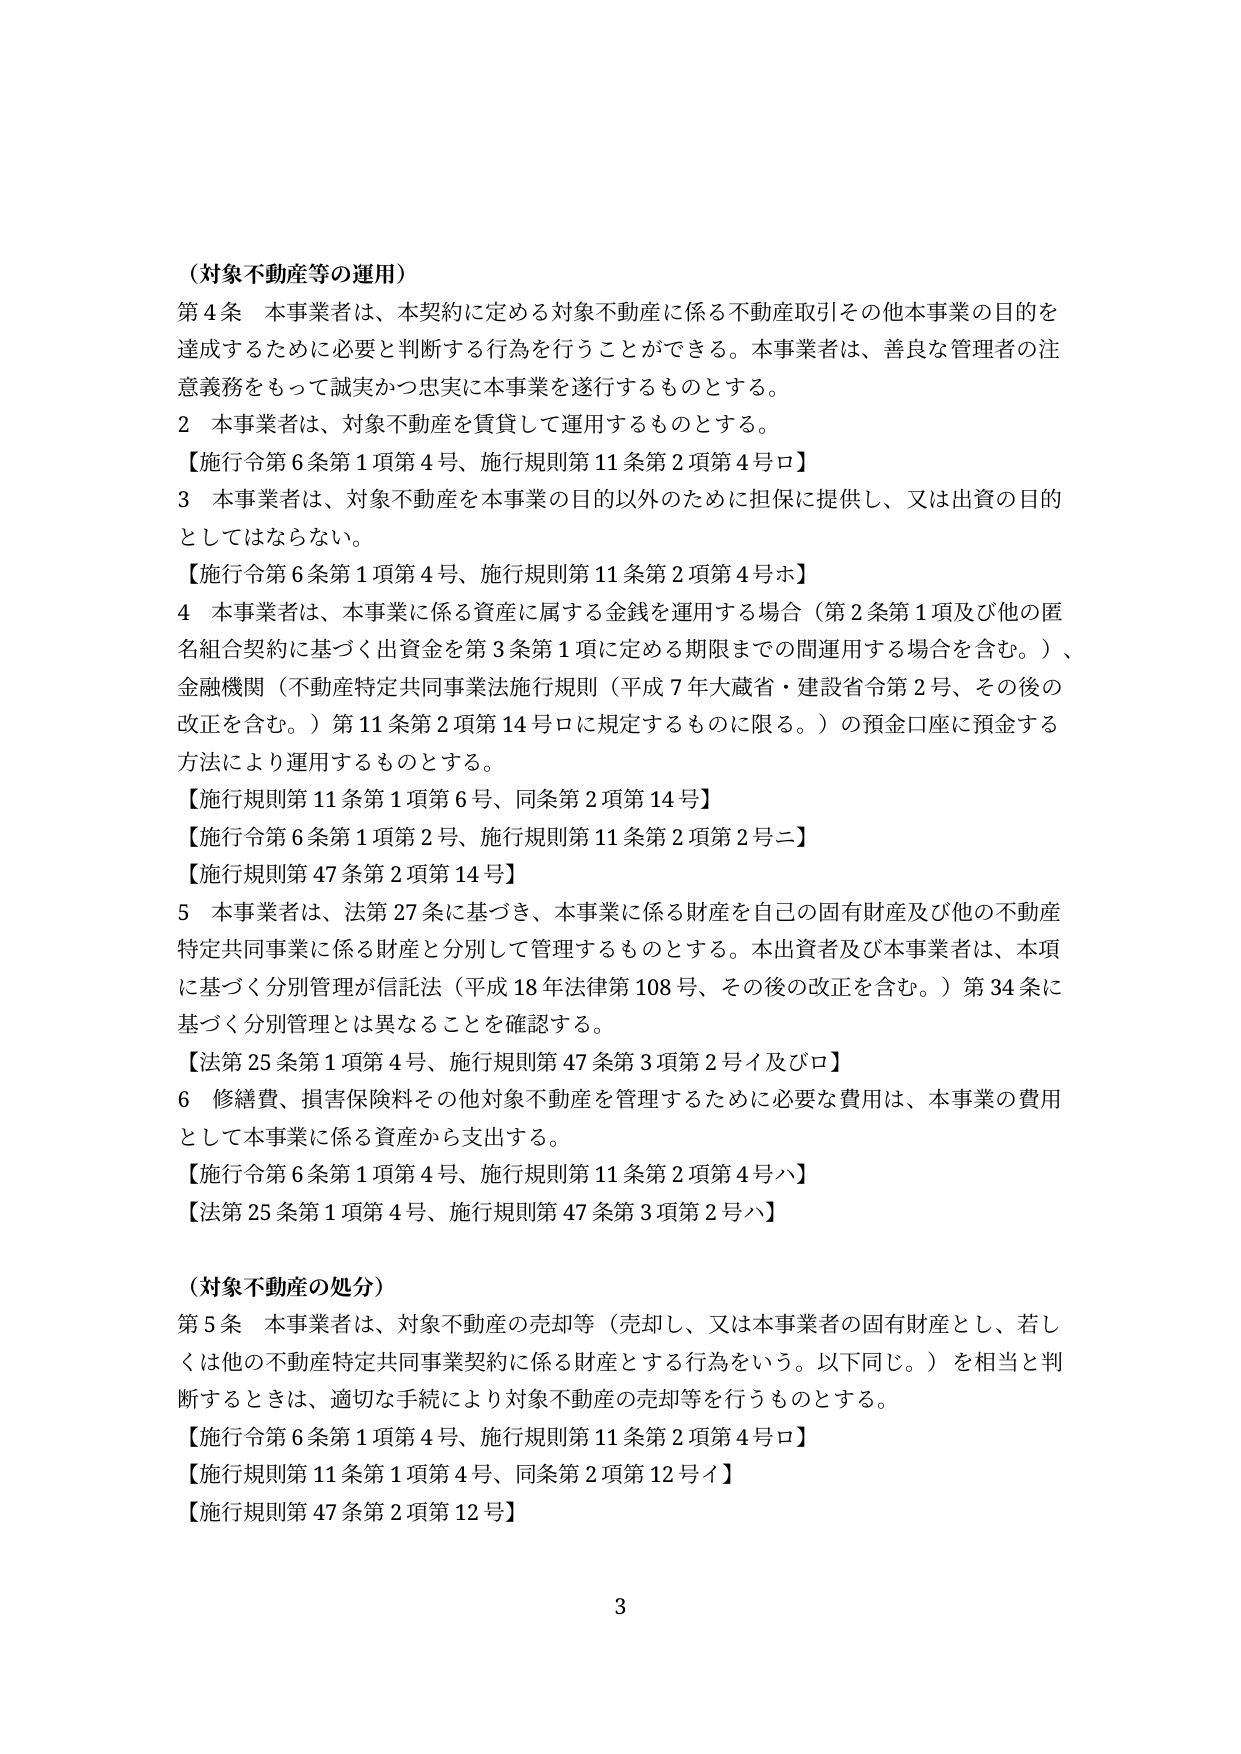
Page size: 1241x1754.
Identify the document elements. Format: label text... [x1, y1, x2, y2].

text 【施行令第6条第1項第2号、施行規則第11条第2項第2号ニ】 [177, 817, 1063, 854]
text 【施行令第6条第1項第4号、施行規則第11条第2項第4号ロ】 [177, 1417, 1063, 1454]
text 4 本事業者は、本事業に係る資産に属する金銭を運用する場合（第2条第1項及び他の匿名組合契約に基づく出資金を第3条第1項に定める期限までの間運用する場合を含む。）、金融機関（不動産特定共同事業法施行規則（平成7年大蔵省・建設省令第2号、その後の改正を含む。）第11条第2項第14号ロに規定するものに限る。）の預金口座に預金する方法により運用するものとする。 [177, 592, 1063, 779]
text 3 本事業者は、対象不動産を本事業の目的以外のために担保に提供し、又は出資の目的としてはならない。 [177, 479, 1063, 554]
text 【施行規則第11条第1項第6号、同条第2項第14号】 [177, 779, 1063, 817]
text 【施行規則第47条第2項第14号】 [177, 854, 1063, 892]
text 第5条 本事業者は、対象不動産の売却等（売却し、又は本事業者の固有財産とし、若しくは他の不動産特定共同事業契約に係る財産とする行為をいう。以下同じ。）を相当と判断するときは、適切な手続により対象不動産の売却等を行うものとする。 [177, 1304, 1063, 1417]
text 第4条 本事業者は、本契約に定める対象不動産に係る不動産取引その他本事業の目的を達成するために必要と判断する行為を行うことができる。本事業者は、善良な管理者の注意義務をもって誠実かつ忠実に本事業を遂行するものとする。 [177, 292, 1063, 404]
text （対象不動産等の運用） [177, 254, 1063, 292]
text 【法第25条第1項第4号、施行規則第47条第3項第2号ハ】 [177, 1192, 1063, 1229]
text 【施行令第6条第1項第4号、施行規則第11条第2項第4号ホ】 [177, 554, 1063, 592]
text 【施行令第6条第1項第4号、施行規則第11条第2項第4号ロ】 [177, 442, 1063, 479]
text 6 修繕費、損害保険料その他対象不動産を管理するために必要な費用は、本事業の費用として本事業に係る資産から支出する。 [177, 1079, 1063, 1154]
text 【施行規則第47条第2項第12号】 [177, 1492, 1063, 1529]
text 【施行規則第11条第1項第4号、同条第2項第12号イ】 [177, 1454, 1063, 1492]
text 2 本事業者は、対象不動産を賃貸して運用するものとする。 [177, 404, 1063, 442]
text 【施行令第6条第1項第4号、施行規則第11条第2項第4号ハ】 [177, 1154, 1063, 1192]
text 【法第25条第1項第4号、施行規則第47条第3項第2号イ及びロ】 [177, 1042, 1063, 1079]
text 5 本事業者は、法第27条に基づき、本事業に係る財産を自己の固有財産及び他の不動産特定共同事業に係る財産と分別して管理するものとする。本出資者及び本事業者は、本項に基づく分別管理が信託法（平成18年法律第108号、その後の改正を含む。）第34条に基づく分別管理とは異なることを確認する。 [177, 892, 1063, 1042]
text （対象不動産の処分） [177, 1267, 1063, 1304]
